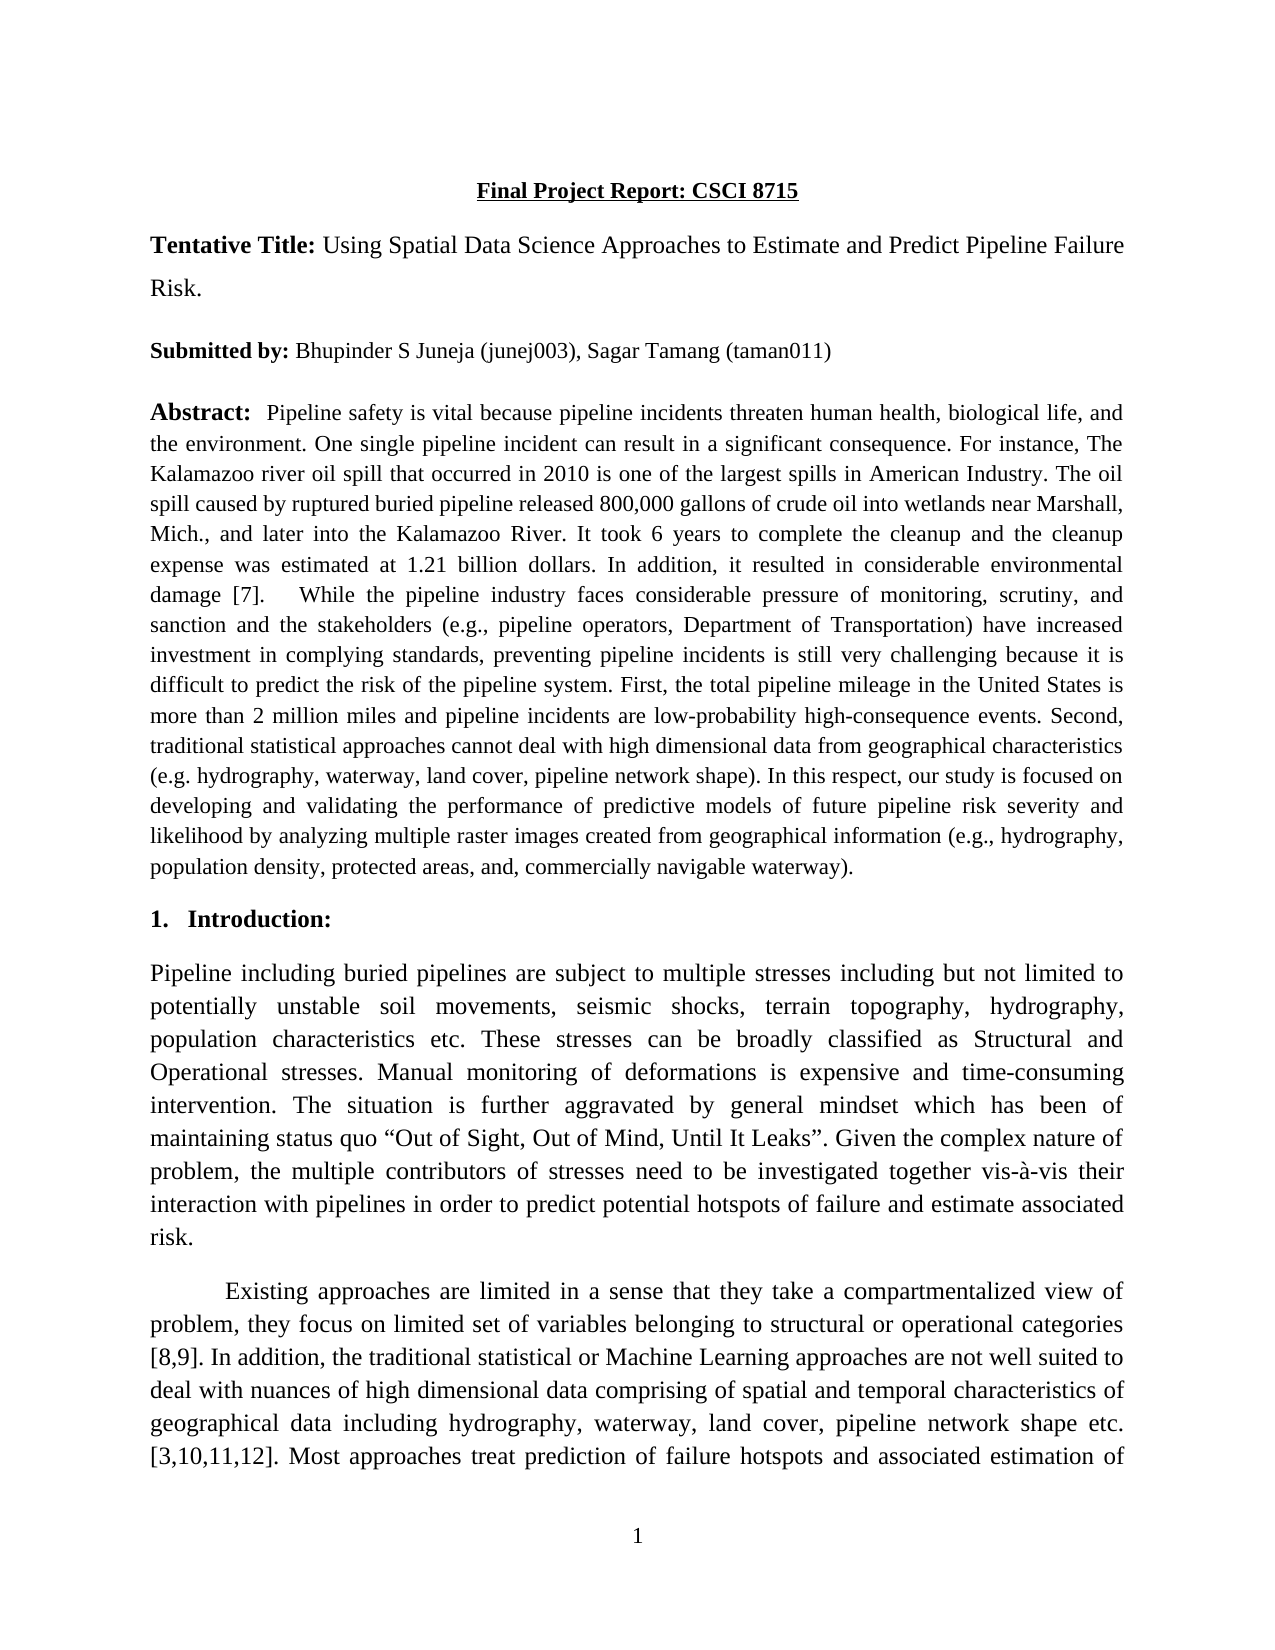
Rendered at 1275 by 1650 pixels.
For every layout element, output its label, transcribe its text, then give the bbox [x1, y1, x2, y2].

text Submitted by: Bhupinder S Juneja (junej003), Sagar Tamang (taman011) [150, 337, 1125, 363]
text Tentative Title: Using Spatial Data Science Approaches to Estimate and Predict Pipeline Failure Risk. [150, 230, 1125, 302]
text Final Project Report: CSCI 8715 [150, 177, 1125, 203]
list Introduction: [150, 904, 1125, 933]
text Pipeline including buried pipelines are subject to multiple stresses including but not limited to potentially unstable soil movements, seismic shocks, terrain topography, hydrography, population characteristics etc. These stresses can be broadly classified as Structural and Operational stresses. Manual monitoring of deformations is expensive and time-consuming intervention. The situation is further aggravated by general mindset which has been of maintaining status quo “Out of Sight, Out of Mind, Until It Leaks”. Given the complex nature of problem, the multiple contributors of stresses need to be investigated together vis-à-vis their interaction with pipelines in order to predict potential hotspots of failure and estimate associated risk. [150, 958, 1125, 1251]
text Abstract: Pipeline safety is vital because pipeline incidents threaten human health, biological life, and the environment. One single pipeline incident can result in a significant consequence. For instance, The Kalamazoo river oil spill that occurred in 2010 is one of the largest spills in American Industry. The oil spill caused by ruptured buried pipeline released 800,000 gallons of crude oil into wetlands near Marshall, Mich., and later into the Kalamazoo River. It took 6 years to complete the cleanup and the cleanup expense was estimated at 1.21 billion dollars. In addition, it resulted in considerable environmental damage [7]. While the pipeline industry faces considerable pressure of monitoring, scrutiny, and sanction and the stakeholders (e.g., pipeline operators, Department of Transportation) have increased investment in complying standards, preventing pipeline incidents is still very challenging because it is difficult to predict the risk of the pipeline system. First, the total pipeline mileage in the United States is more than 2 million miles and pipeline incidents are low-probability high-consequence events. Second, traditional statistical approaches cannot deal with high dimensional data from geographical characteristics (e.g. hydrography, waterway, land cover, pipeline network shape). In this respect, our study is focused on developing and validating the performance of predictive models of future pipeline risk severity and likelihood by analyzing multiple raster images created from geographical information (e.g., hydrography, population density, protected areas, and, commercially navigable waterway). [150, 397, 1125, 879]
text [150, 1276, 1125, 1469]
